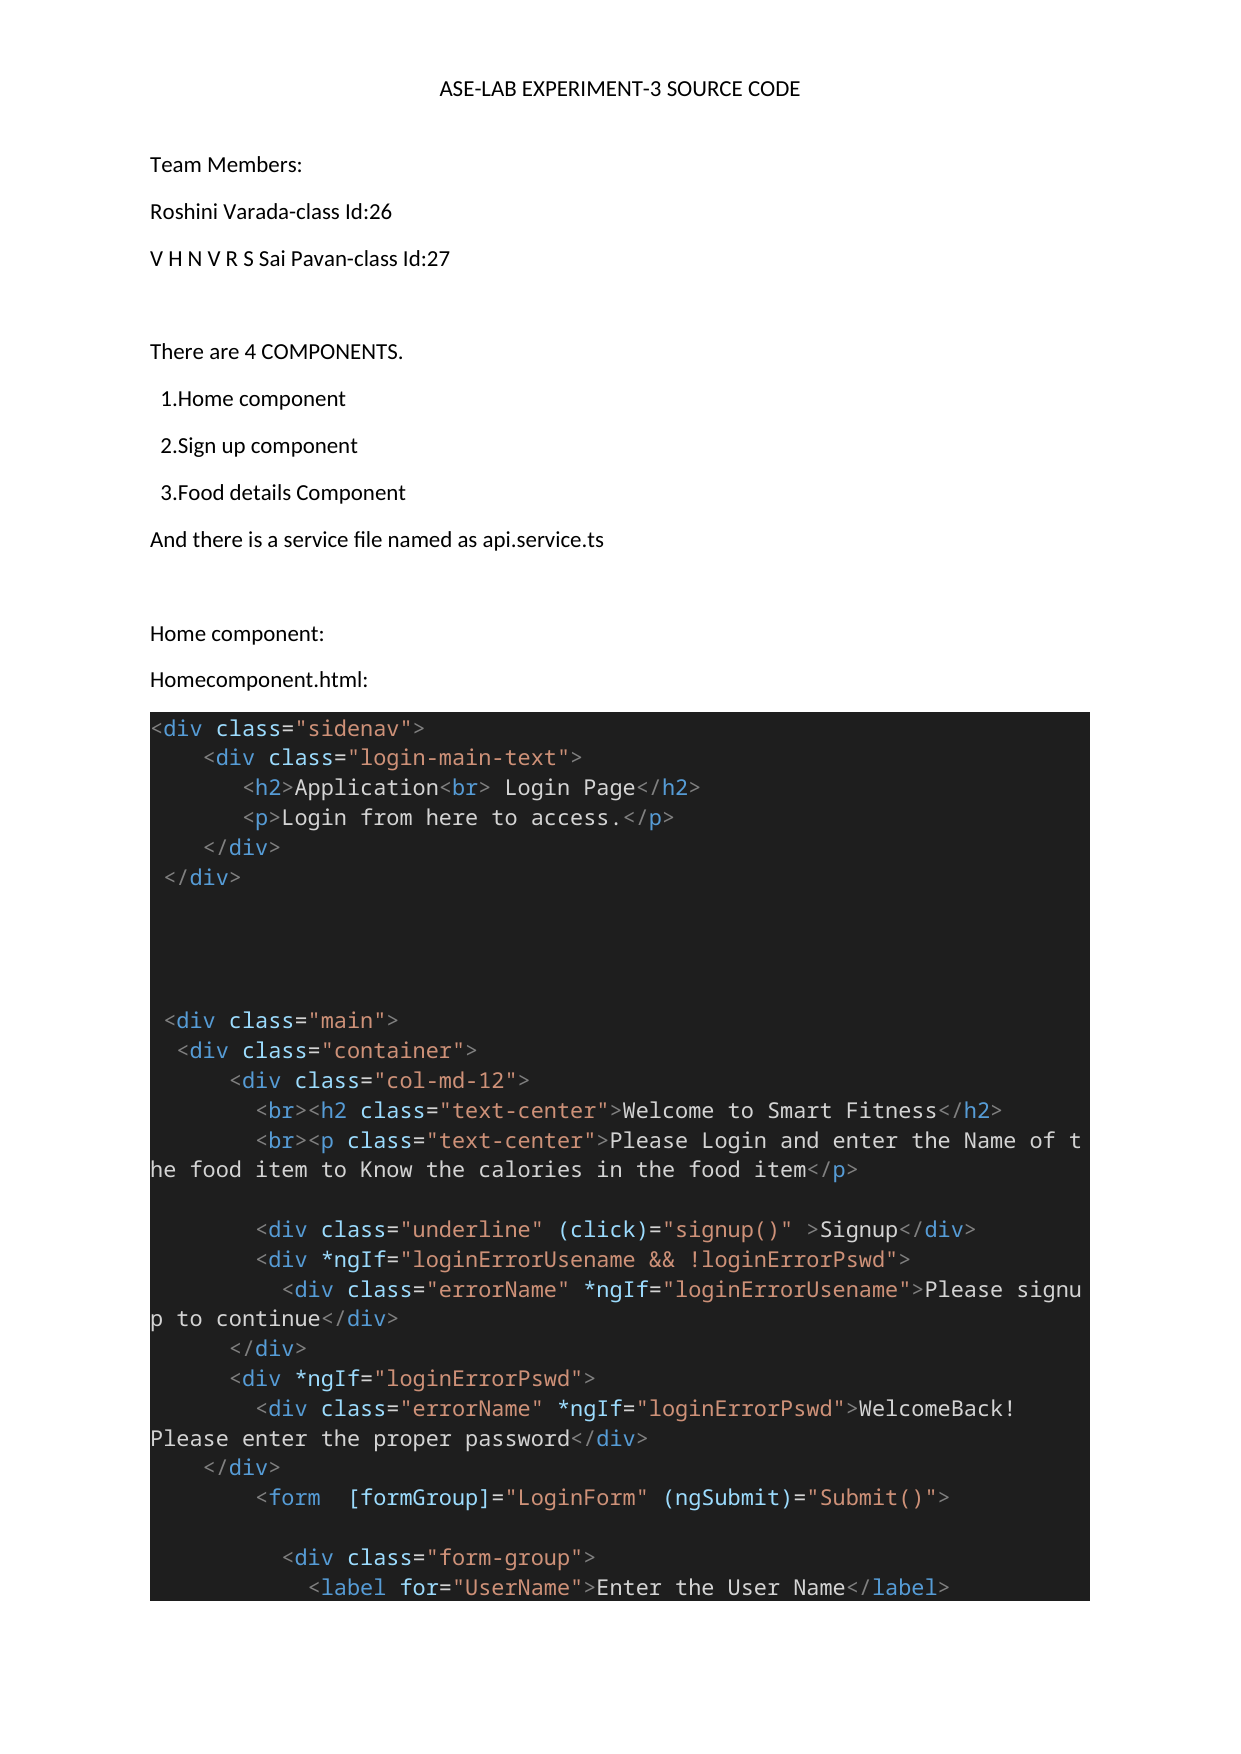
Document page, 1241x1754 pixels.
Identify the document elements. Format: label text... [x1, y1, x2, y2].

text </div> [150, 1452, 1090, 1482]
text <form [formGroup]="LoginForm" (ngSubmit)="Submit()"> [150, 1482, 1090, 1512]
text <div *ngIf="loginErrorPswd"> [150, 1363, 1090, 1393]
text <div class="errorName" *ngIf="loginErrorPswd">WelcomeBack!Please enter the proper password</div> [150, 1393, 1090, 1452]
text <br><h2 class="text-center">Welcome to Smart Fitness</h2> [150, 1095, 1090, 1125]
text Homecomponent.html: [150, 666, 1090, 694]
text 1.Home component [150, 384, 1090, 412]
text <p>Login from here to access.</p> [150, 802, 1090, 832]
text <h2>Application<br> Login Page</h2> [150, 772, 1090, 802]
text Roshini Varada-class Id:26 [150, 197, 1090, 225]
text <div class="underline" (click)="signup()" >Signup</div> [150, 1214, 1090, 1244]
text <div class="login-main-text"> [150, 742, 1090, 772]
text <div class="container"> [150, 1035, 1090, 1065]
text There are 4 COMPONENTS. [150, 337, 1090, 366]
text Team Members: [150, 150, 1090, 178]
text <div class="main"> [150, 1006, 1090, 1035]
text V H N V R S Sai Pavan-class Id:27 [150, 244, 1090, 272]
text And there is a service file named as api.service.ts [150, 525, 1090, 553]
text 2.Sign up component [150, 431, 1090, 459]
text <div class="sidenav"> [150, 712, 1090, 742]
text <div class="form-group"> [150, 1542, 1090, 1572]
text Home component: [150, 619, 1090, 647]
text </div> [150, 832, 1090, 861]
text <div *ngIf="loginErrorUsename && !loginErrorPswd"> [150, 1244, 1090, 1274]
text </div> [150, 1333, 1090, 1363]
text <div class="errorName" *ngIf="loginErrorUsename">Please signup to continue</div> [150, 1274, 1090, 1333]
text 3.Food details Component [150, 478, 1090, 506]
text <br><p class="text-center">Please Login and enter the Name of the food item to Know the calories in the food item</p> [150, 1125, 1090, 1184]
text <label for="UserName">Enter the User Name</label> [150, 1572, 1090, 1601]
text <div class="col-md-12"> [150, 1065, 1090, 1095]
text </div> [150, 861, 1090, 891]
